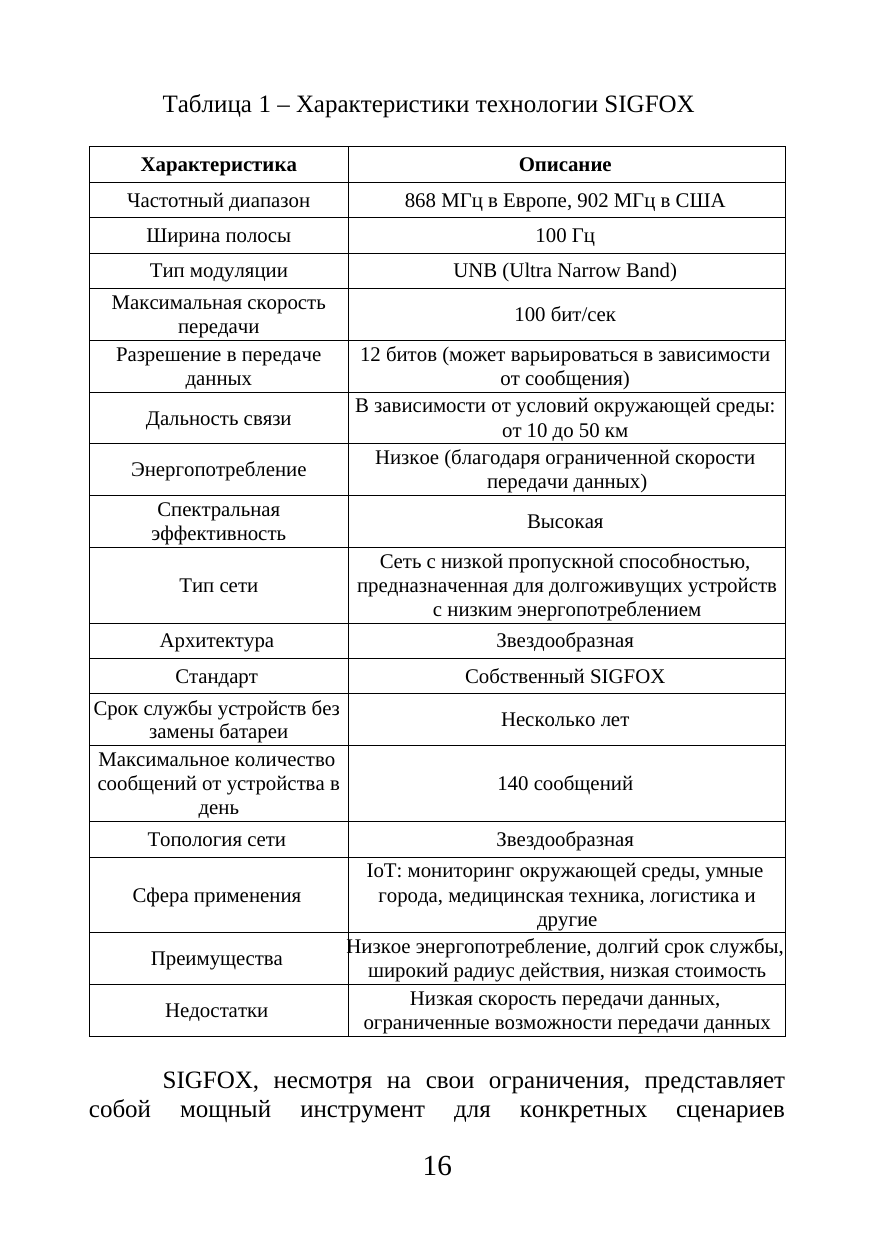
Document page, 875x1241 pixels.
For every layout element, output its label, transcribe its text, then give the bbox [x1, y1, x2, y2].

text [89, 1065, 785, 1122]
table_cell Звездообразная [349, 822, 785, 856]
table_cell Низкое энергопотребление, долгий срок службы, широкий радиус действия, низкая стоимость [349, 933, 785, 984]
table_cell 100 бит/сек [349, 289, 785, 339]
table_cell Сфера применения [90, 858, 348, 932]
table_cell UNB (Ultra Narrow Band) [349, 254, 785, 288]
table_cell IoT: мониторинг окружающей среды, умные города, медицинская техника, логистика и другие [349, 858, 785, 932]
table_cell Частотный диапазон [90, 183, 348, 217]
table_cell Сеть с низкой пропускной способностью, предназначенная для долгоживущих устройств с низким энергопотреблением [349, 548, 785, 622]
table_cell В зависимости от условий окружающей среды: от 10 до 50 км [349, 393, 785, 443]
table_cell Высокая [349, 496, 785, 547]
table_cell 100 Гц [349, 218, 785, 252]
table_header Описание [349, 147, 785, 182]
table_cell 12 битов (может варьироваться в зависимости от сообщения) [349, 341, 785, 391]
table_cell Топология сети [90, 822, 348, 856]
table_cell Звездообразная [349, 624, 785, 658]
table_cell Преимущества [90, 933, 348, 984]
table_cell Собственный SIGFOX [349, 659, 785, 693]
table_cell Дальность связи [90, 393, 348, 443]
table_cell Низкое (благодаря ограниченной скорости передачи данных) [349, 444, 785, 495]
table_cell Тип сети [90, 548, 348, 622]
table_cell Стандарт [90, 659, 348, 693]
text Таблица 1 – Характеристики технологии SIGFOX [89, 89, 785, 117]
table_cell Несколько лет [349, 694, 785, 745]
table_cell Энергопотребление [90, 444, 348, 495]
table_cell Ширина полосы [90, 218, 348, 252]
table_cell Тип модуляции [90, 254, 348, 288]
table_cell Архитектура [90, 624, 348, 658]
table_cell Срок службы устройств без замены батареи [90, 694, 348, 745]
table_cell 140 сообщений [349, 746, 785, 821]
table_cell Низкая скорость передачи данных, ограниченные возможности передачи данных [349, 985, 785, 1036]
table_header Характеристика [90, 147, 348, 182]
table_cell Недостатки [90, 985, 348, 1036]
table_cell Разрешение в передаче данных [90, 341, 348, 391]
table_cell Максимальная скорость передачи [90, 289, 348, 339]
table_cell 868 МГц в Европе, 902 МГц в США [349, 183, 785, 217]
table_cell Спектральная эффективность [90, 496, 348, 547]
table_cell Максимальное количество сообщений от устройства в день [90, 746, 348, 821]
